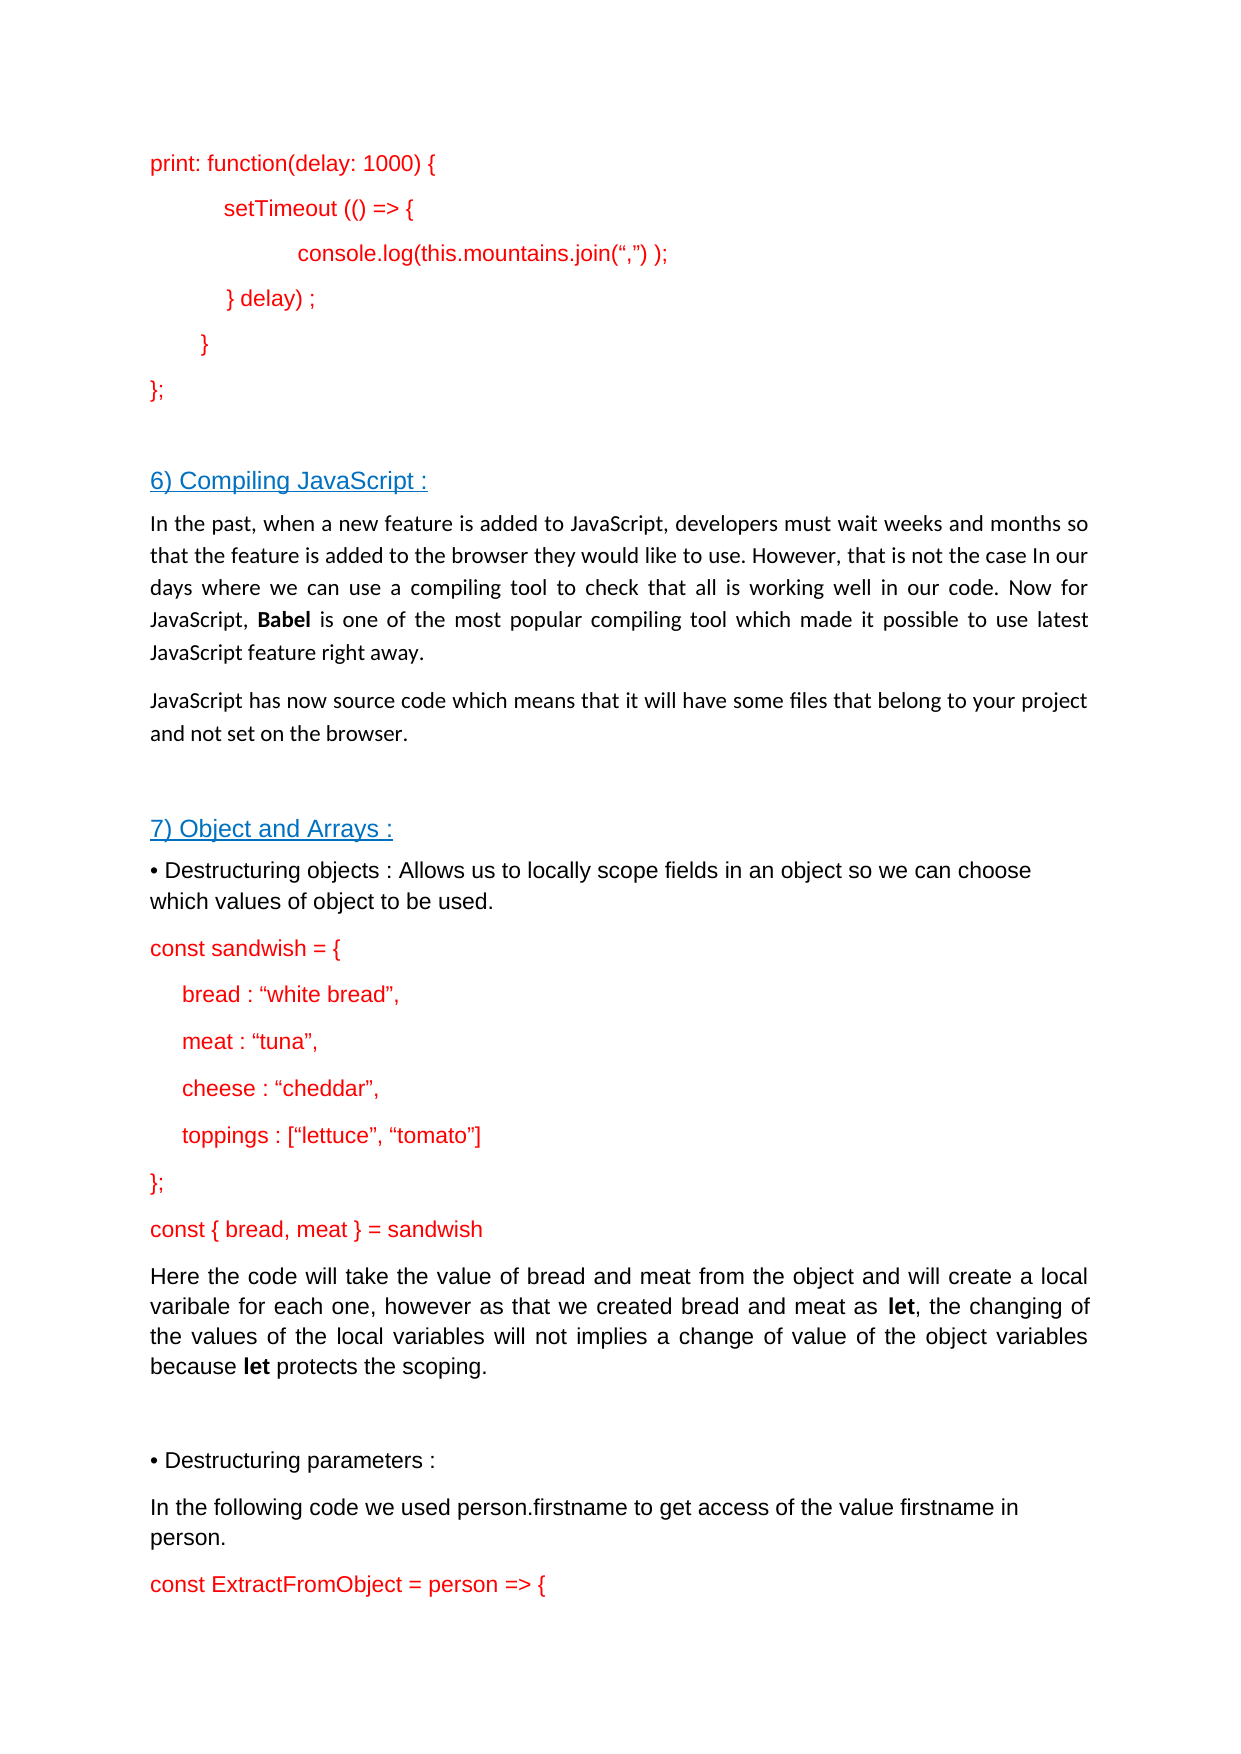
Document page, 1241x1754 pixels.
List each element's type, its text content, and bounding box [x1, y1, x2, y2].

text JavaScript has now source code which means that it will have some files that belong to your project and not set on the browser. [150, 686, 1090, 747]
text } delay) ; [150, 285, 1090, 312]
text const sandwish = { [150, 934, 1090, 961]
subtitle 6) Compiling JavaScript : [150, 466, 1090, 494]
text Here the code will take the value of bread and meat from the object and will create a local varibale for each one, however as that we created bread and meat as let, the changing of the values of the local variables will not implies a change of value of the object variables because let protects the scoping. [150, 1263, 1090, 1380]
text • Destructuring parameters : [150, 1447, 1090, 1473]
text cheese : “cheddar”, [150, 1075, 1090, 1102]
text In the following code we used person.firstname to get access of the value firstname in person. [150, 1494, 1090, 1551]
text const ExtractFromObject = person => { [150, 1571, 1090, 1597]
text bread : “white bread”, [150, 981, 1090, 1008]
text meat : “tuna”, [150, 1028, 1090, 1055]
text }; [150, 1169, 1090, 1195]
text In the past, when a new feature is added to JavaScript, developers must wait weeks and months so that the feature is added to the browser they would like to use. However, that is not the case In our days where we can use a compiling tool to check that all is working well in our code. Now for JavaScript, Babel is one of the most popular compiling tool which made it possible to use latest JavaScript feature right away. [150, 509, 1090, 666]
text const { bread, meat } = sandwish [150, 1216, 1090, 1242]
text toppings : [“lettuce”, “tomato”] [150, 1122, 1090, 1148]
text }; [150, 376, 1090, 402]
text setTimeout (() => { [150, 195, 1090, 221]
text • Destructuring objects : Allows us to locally scope fields in an object so we can choose which values of object to be used. [150, 857, 1090, 914]
subtitle 7) Object and Arrays : [150, 814, 1090, 843]
text print: function(delay: 1000) { [150, 150, 1090, 176]
text console.log(this.mountains.join(“,”) ); [150, 240, 1090, 267]
text } [150, 330, 1090, 357]
